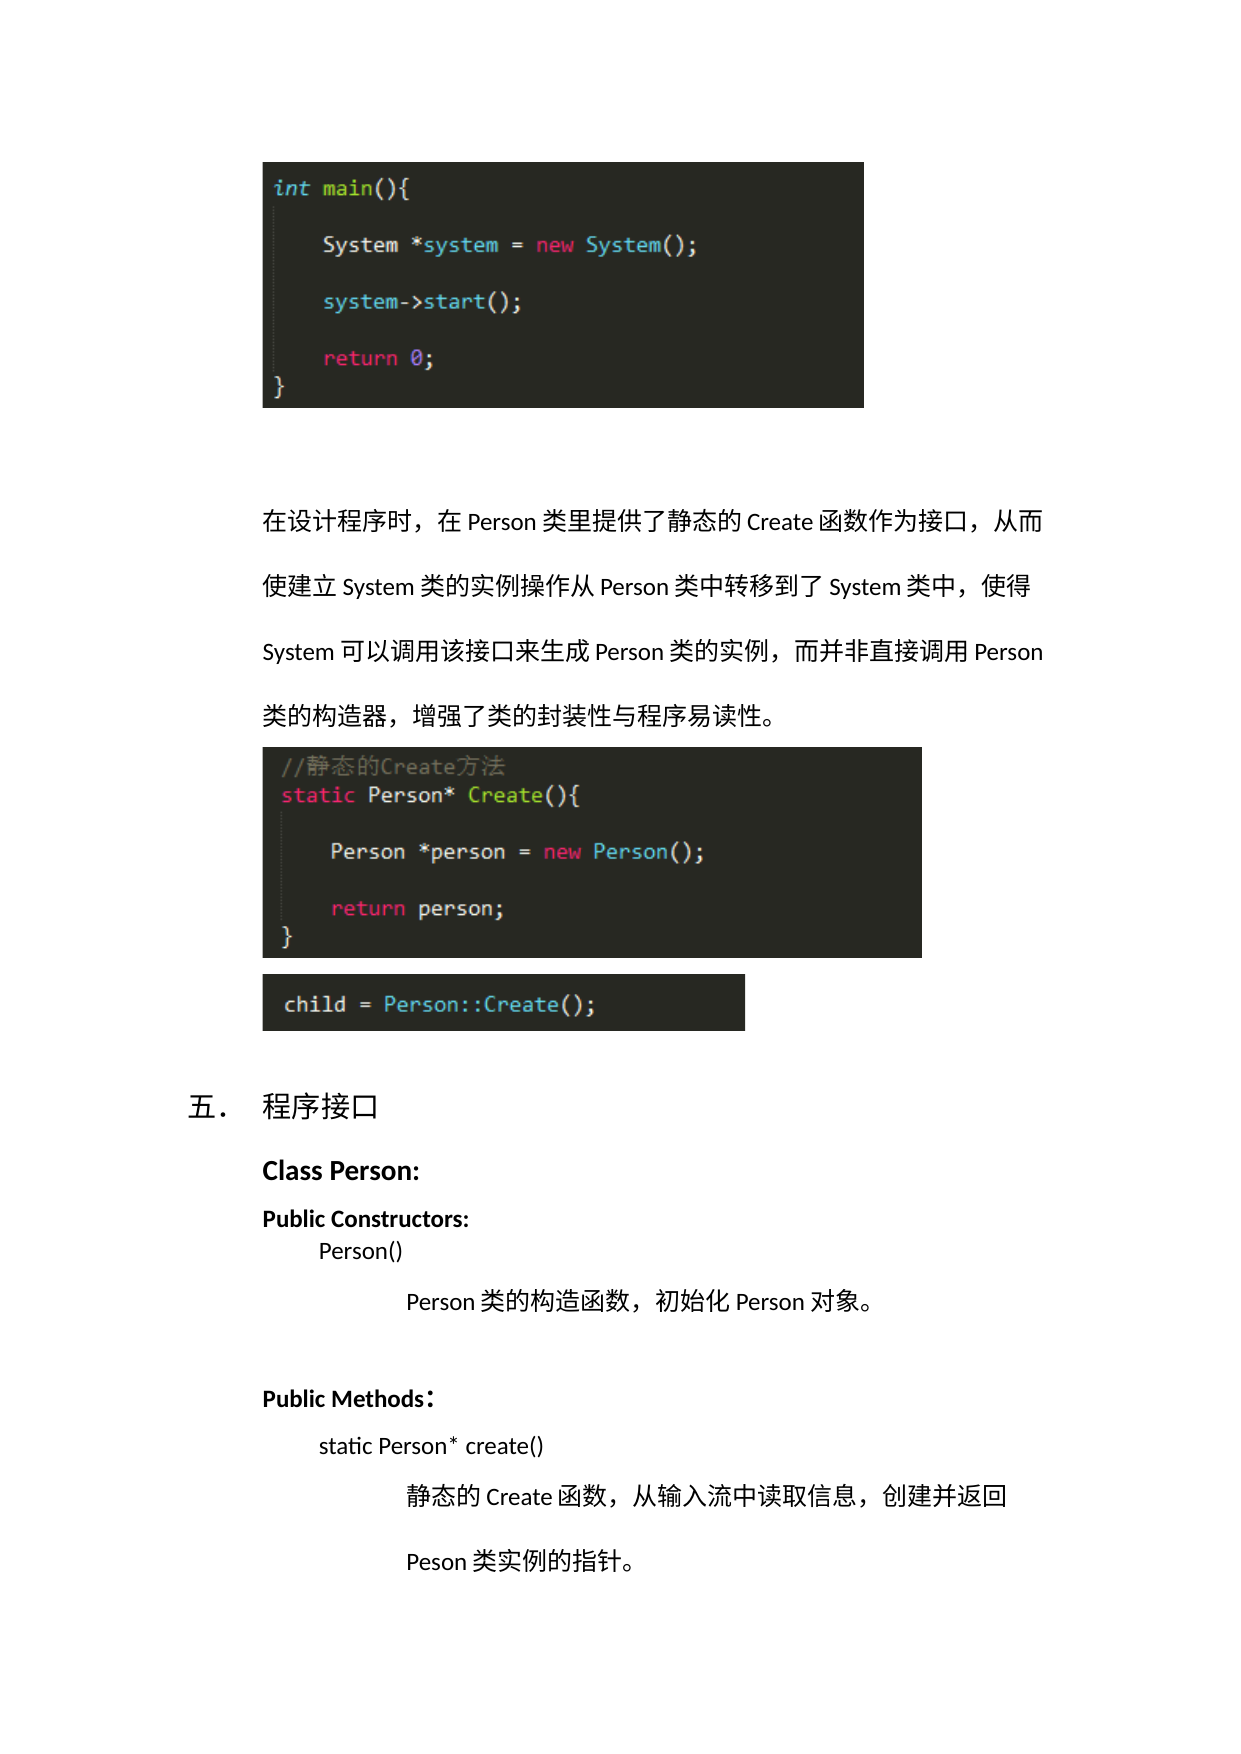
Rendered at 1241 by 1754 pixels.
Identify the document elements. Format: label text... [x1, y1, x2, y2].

picture [262, 747, 922, 958]
list 程序接口 [187, 1072, 1053, 1137]
text static Person* create() [219, 1429, 1053, 1462]
text Person类的构造函数，初始化Person对象。 [219, 1267, 1053, 1332]
text Public Methods： [219, 1364, 1053, 1429]
picture [262, 974, 746, 1031]
list 在设计程序时，在Person类里提供了静态的Create函数作为接口，从而使建立System类的实例操作从Person类中转移到了System类中，使得System可以调用该接口来生成Person类的实例，而并非直接调用Person类的构造器，增强了类的封装性与程序易读性。 [262, 487, 1053, 747]
picture [262, 162, 864, 408]
list Class Person: [262, 1137, 1053, 1202]
text Public Constructors: [219, 1202, 1053, 1234]
text 静态的Create函数，从输入流中读取信息，创建并返回Peson类实例的指针。 [406, 1462, 1053, 1592]
text Person() [219, 1234, 1053, 1267]
